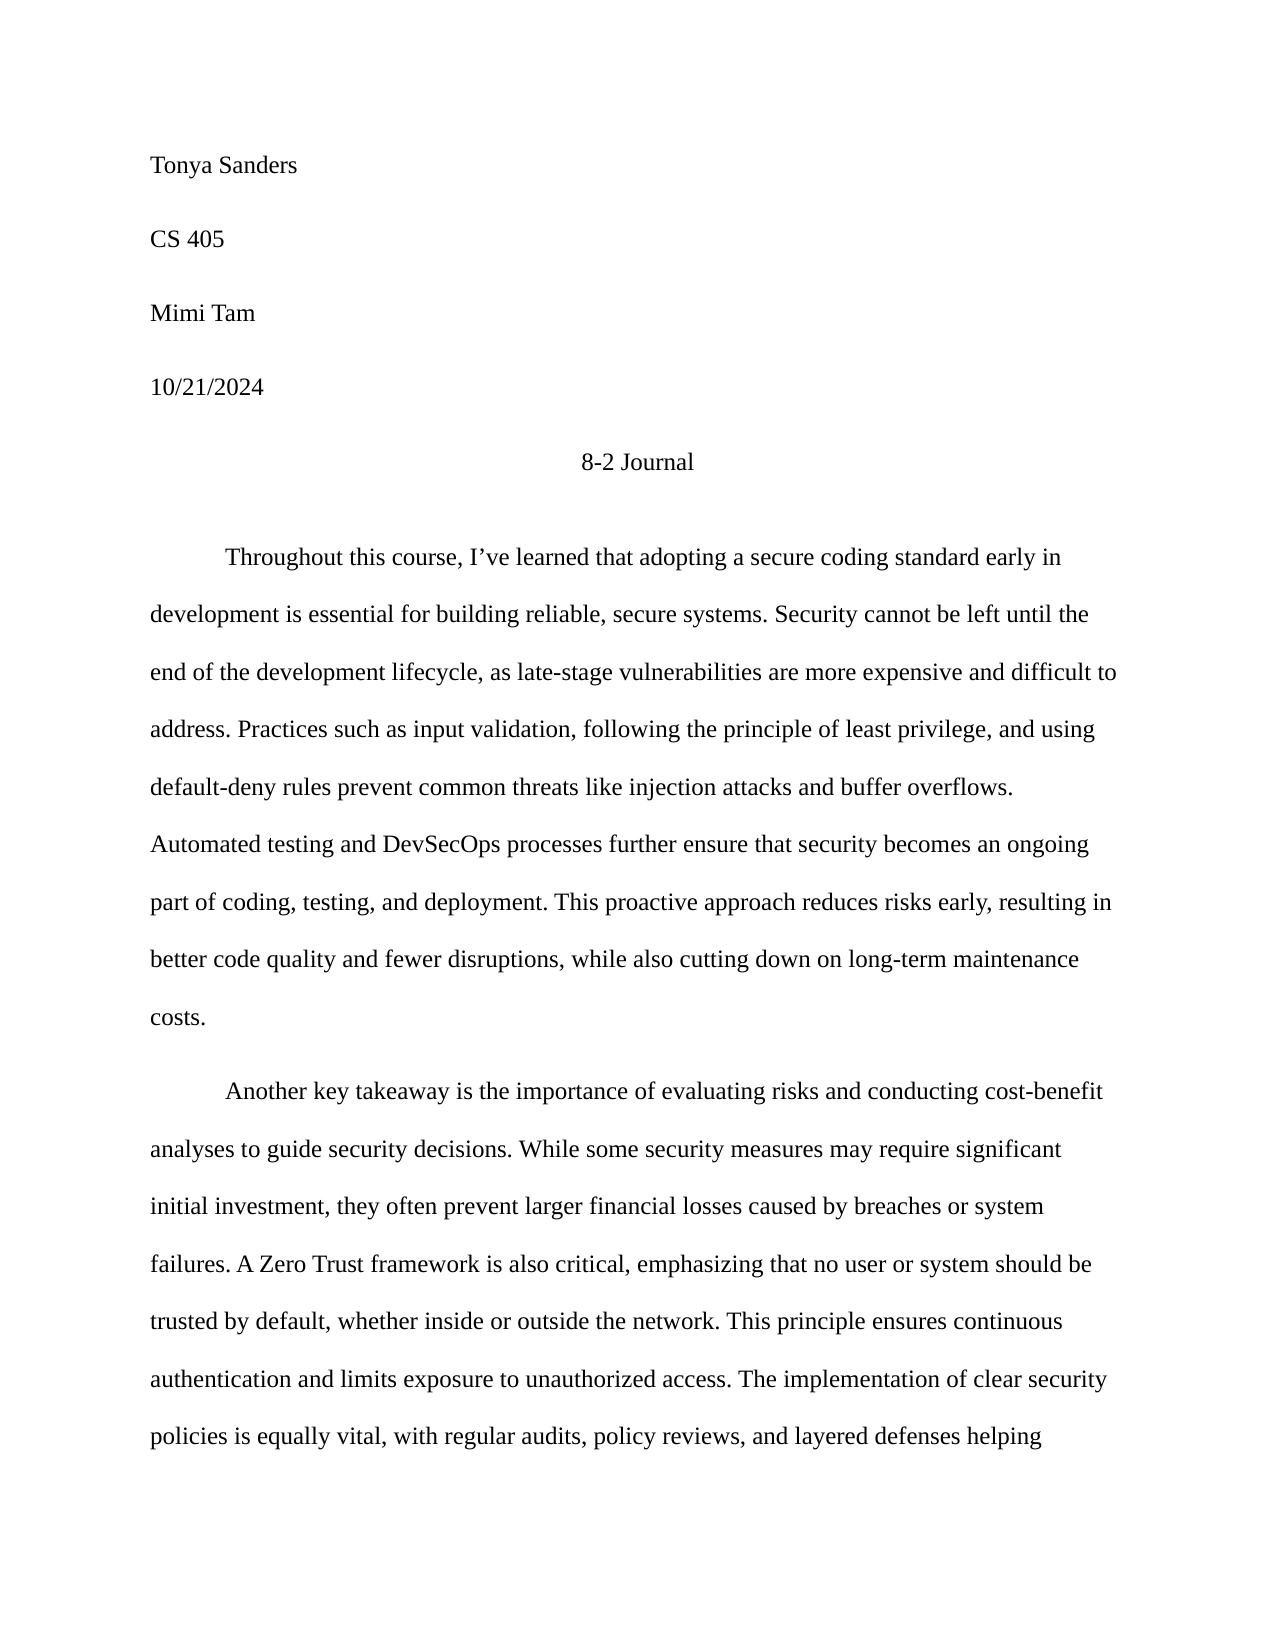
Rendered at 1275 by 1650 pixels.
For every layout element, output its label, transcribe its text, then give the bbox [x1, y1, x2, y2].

text Mimi Tam [150, 298, 1125, 327]
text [150, 1076, 1125, 1450]
text Tonya Sanders [150, 150, 1125, 179]
text 8-2 Journal [150, 447, 1125, 475]
text CS 405 [150, 224, 1125, 253]
text 10/21/2024 [150, 372, 1125, 401]
text Throughout this course, I’ve learned that adopting a secure coding standard early in development is essential for building reliable, secure systems. Security cannot be left until the end of the development lifecycle, as late-stage vulnerabilities are more expensive and difficult to address. Practices such as input validation, following the principle of least privilege, and using default-deny rules prevent common threats like injection attacks and buffer overflows. Automated testing and DevSecOps processes further ensure that security becomes an ongoing part of coding, testing, and deployment. This proactive approach reduces risks early, resulting in better code quality and fewer disruptions, while also cutting down on long-term maintenance costs. [150, 542, 1125, 1031]
